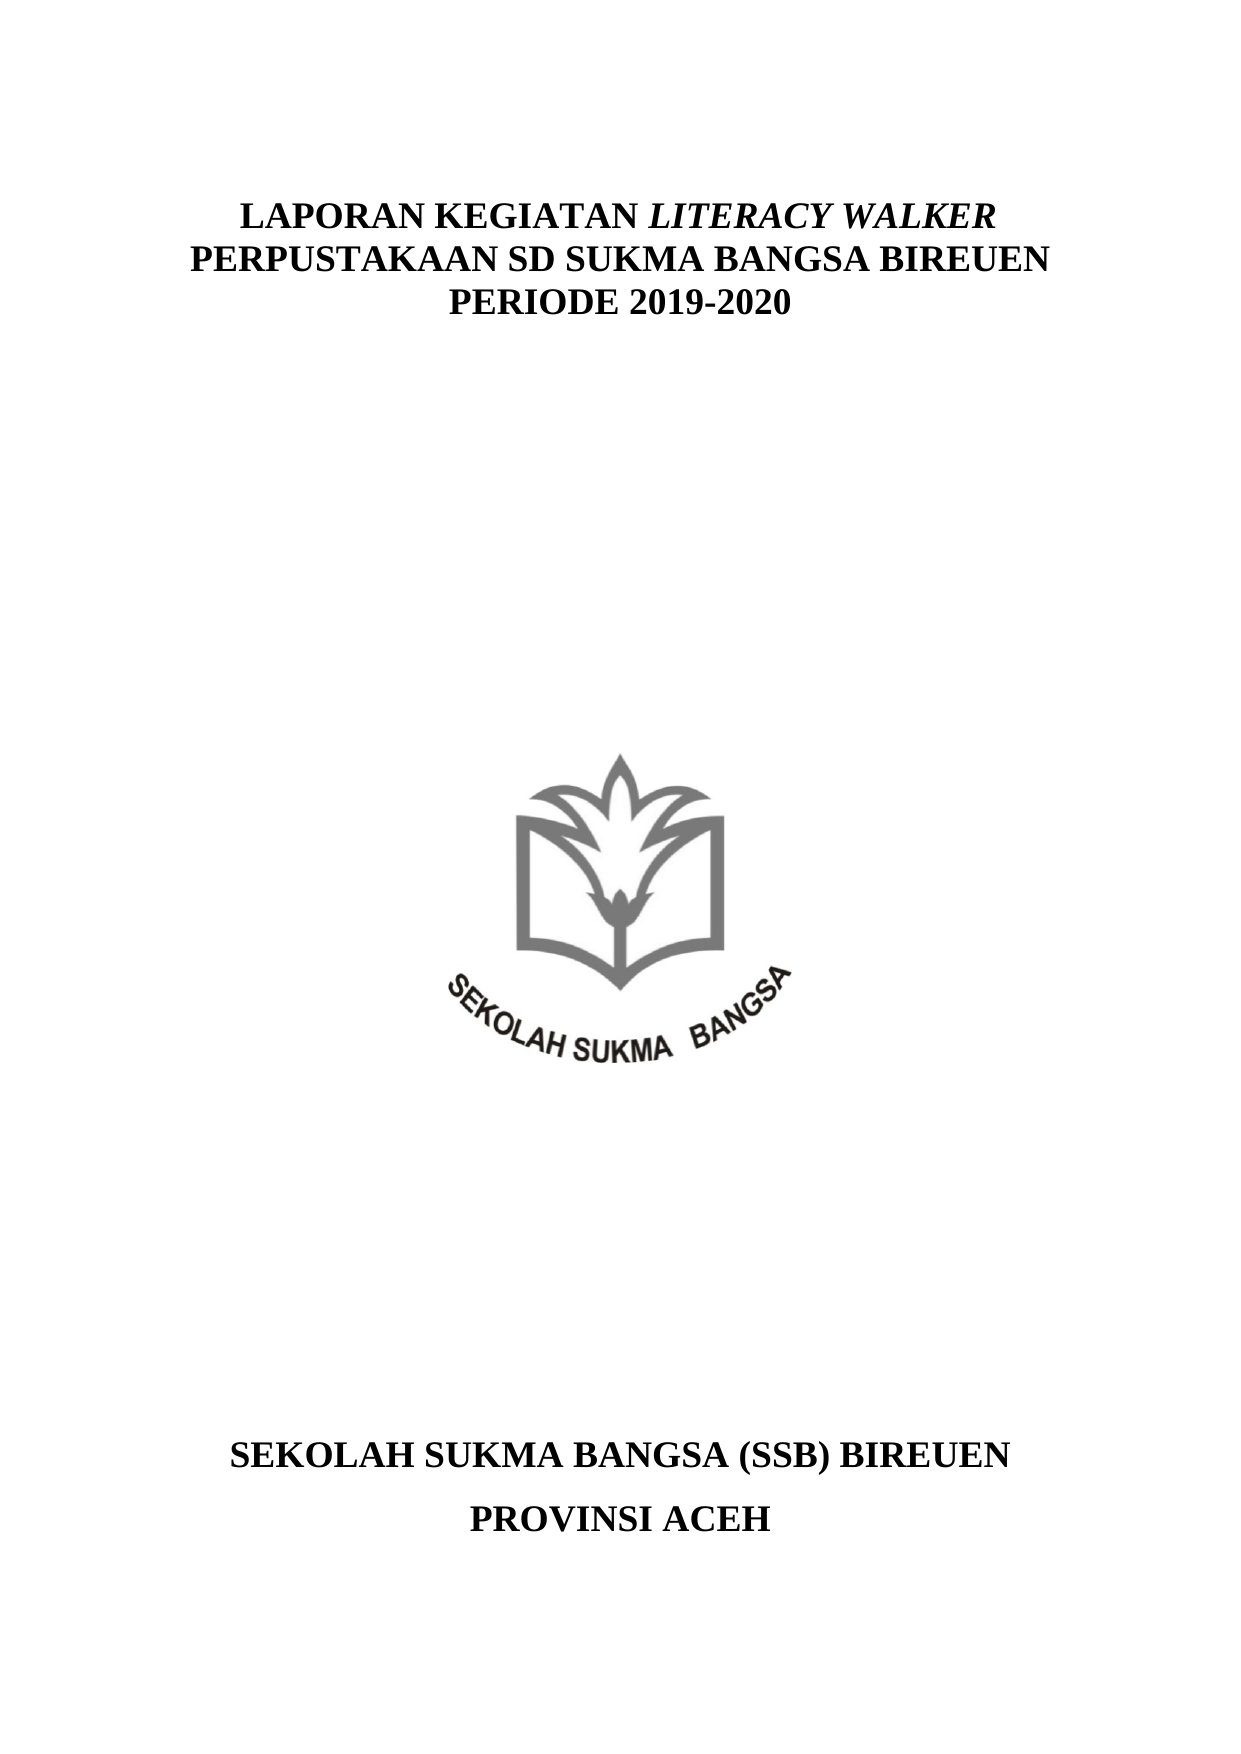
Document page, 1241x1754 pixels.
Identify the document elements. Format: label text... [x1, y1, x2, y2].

text PERIODE 2019-2020 [150, 279, 1090, 322]
text PROVINSI ACEH [150, 1496, 1090, 1539]
text SEKOLAH SUKMA BANGSA (SSB) BIREUEN [150, 1433, 1090, 1476]
picture [448, 753, 792, 1063]
text PERPUSTAKAAN SD SUKMA BANGSA BIREUEN [150, 236, 1090, 279]
text LAPORAN KEGIATAN LITERACY WALKER [150, 193, 1090, 236]
